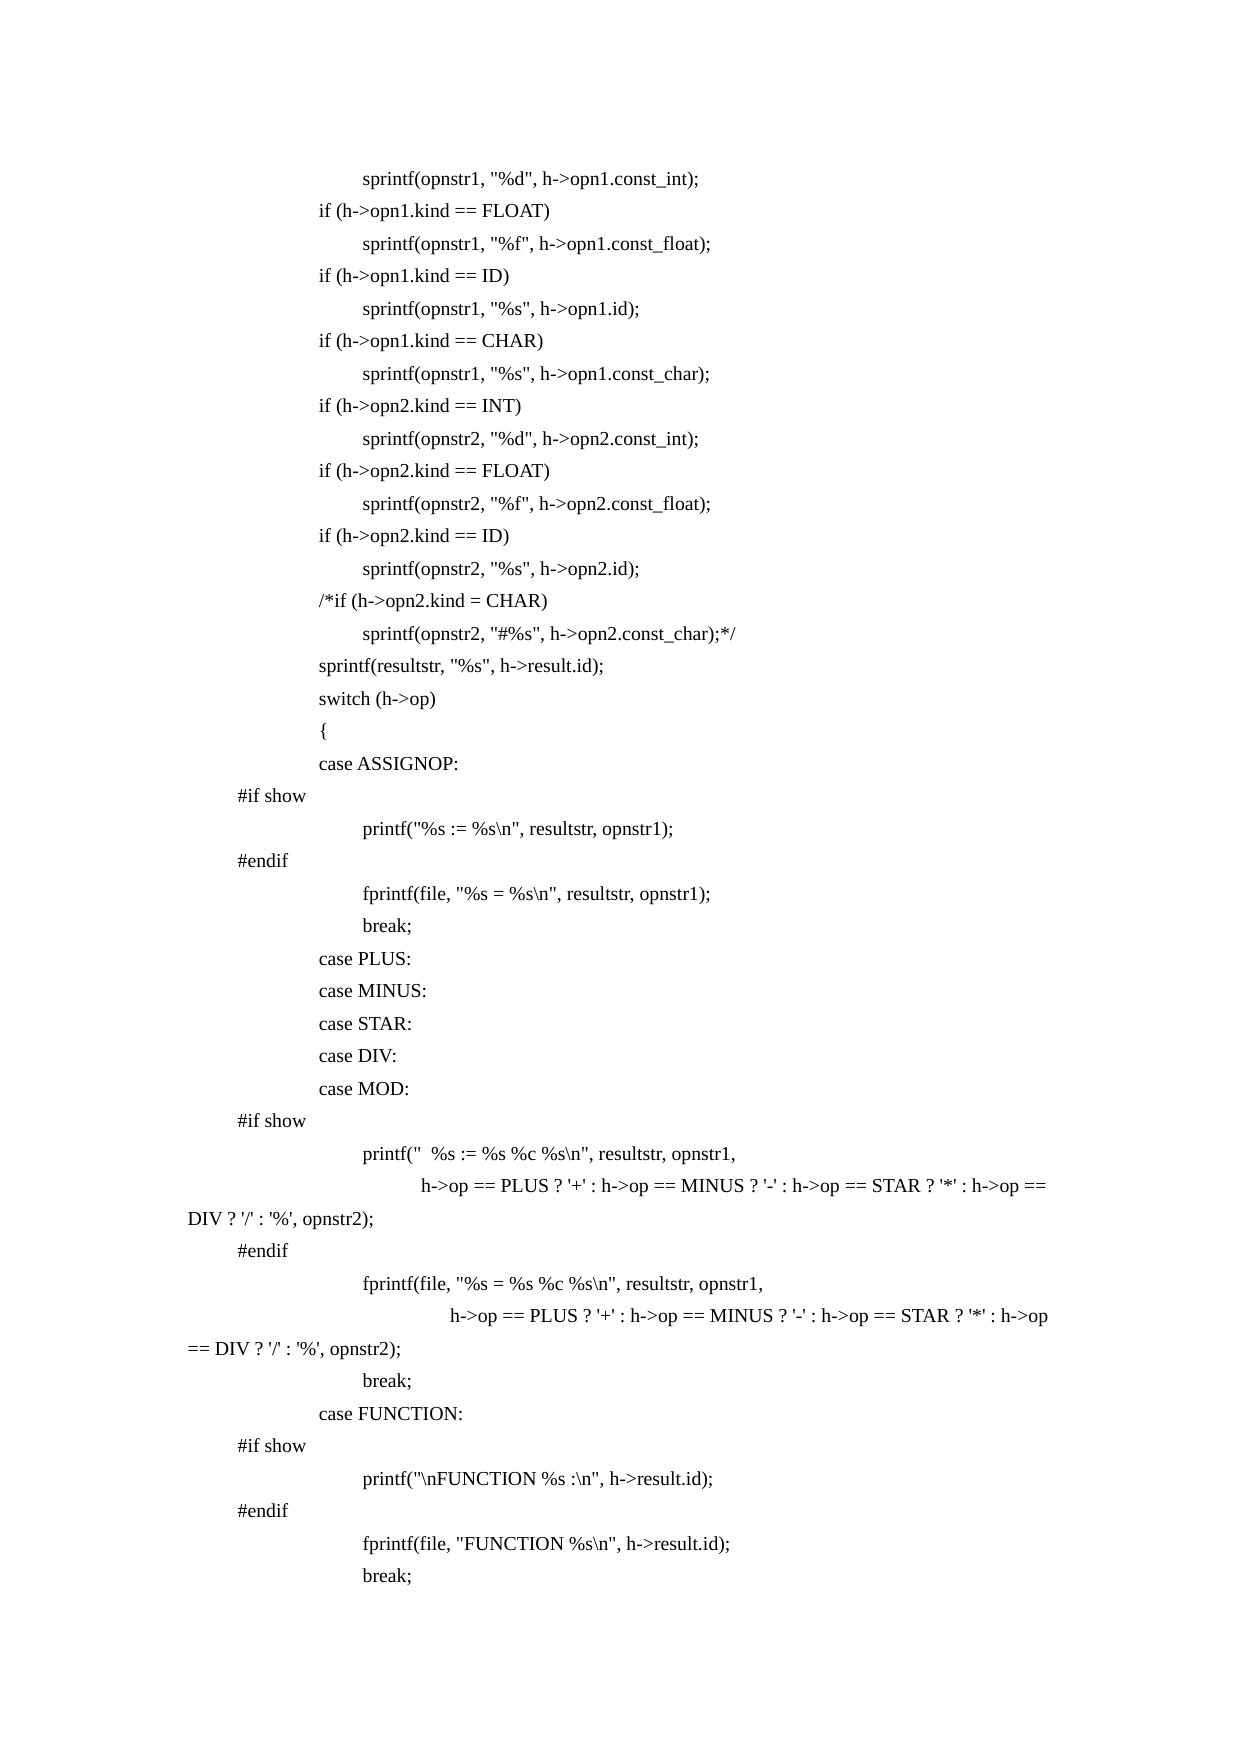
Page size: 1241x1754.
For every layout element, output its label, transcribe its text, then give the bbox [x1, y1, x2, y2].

text /*if (h->opn2.kind = CHAR) [187, 584, 1053, 617]
text { [187, 714, 1053, 747]
text if (h->opn1.kind == CHAR) [187, 324, 1053, 357]
text sprintf(opnstr2, "%d", h->opn2.const_int); [187, 422, 1053, 454]
text fprintf(file, "FUNCTION %s\n", h->result.id); [187, 1527, 1053, 1559]
text case PLUS: [187, 942, 1053, 974]
text #if show [187, 1429, 1053, 1462]
text sprintf(opnstr1, "%d", h->opn1.const_int); [187, 162, 1053, 194]
text sprintf(resultstr, "%s", h->result.id); [187, 649, 1053, 682]
text case MINUS: [187, 974, 1053, 1007]
text sprintf(opnstr1, "%s", h->opn1.id); [187, 292, 1053, 324]
text #if show [187, 1104, 1053, 1137]
text fprintf(file, "%s = %s\n", resultstr, opnstr1); [187, 877, 1053, 909]
text case ASSIGNOP: [187, 747, 1053, 779]
text break; [187, 909, 1053, 942]
text case FUNCTION: [187, 1397, 1053, 1429]
text break; [187, 1364, 1053, 1397]
text #endif [187, 1234, 1053, 1267]
text sprintf(opnstr1, "%f", h->opn1.const_float); [187, 227, 1053, 259]
text printf("%s := %s\n", resultstr, opnstr1); [187, 812, 1053, 844]
text sprintf(opnstr2, "%f", h->opn2.const_float); [187, 487, 1053, 519]
text if (h->opn1.kind == ID) [187, 259, 1053, 292]
text if (h->opn2.kind == INT) [187, 389, 1053, 422]
text if (h->opn1.kind == FLOAT) [187, 194, 1053, 227]
text case STAR: [187, 1007, 1053, 1039]
text sprintf(opnstr2, "#%s", h->opn2.const_char);*/ [187, 617, 1053, 649]
text #endif [187, 844, 1053, 877]
text h->op == PLUS ? '+' : h->op == MINUS ? '-' : h->op == STAR ? '*' : h->op == DIV ? '/' : '%', opnstr2); [187, 1169, 1053, 1234]
text printf(" %s := %s %c %s\n", resultstr, opnstr1, [187, 1137, 1053, 1169]
text sprintf(opnstr2, "%s", h->opn2.id); [187, 552, 1053, 584]
text #if show [187, 779, 1053, 812]
text fprintf(file, "%s = %s %c %s\n", resultstr, opnstr1, [187, 1267, 1053, 1299]
text #endif [187, 1494, 1053, 1527]
text switch (h->op) [187, 682, 1053, 714]
text if (h->opn2.kind == ID) [187, 519, 1053, 552]
text printf("\nFUNCTION %s :\n", h->result.id); [187, 1462, 1053, 1494]
text if (h->opn2.kind == FLOAT) [187, 454, 1053, 487]
text break; [187, 1559, 1053, 1592]
text h->op == PLUS ? '+' : h->op == MINUS ? '-' : h->op == STAR ? '*' : h->op == DIV ? '/' : '%', opnstr2); [187, 1299, 1053, 1364]
text case MOD: [187, 1072, 1053, 1104]
text case DIV: [187, 1039, 1053, 1072]
text sprintf(opnstr1, "%s", h->opn1.const_char); [187, 357, 1053, 389]
